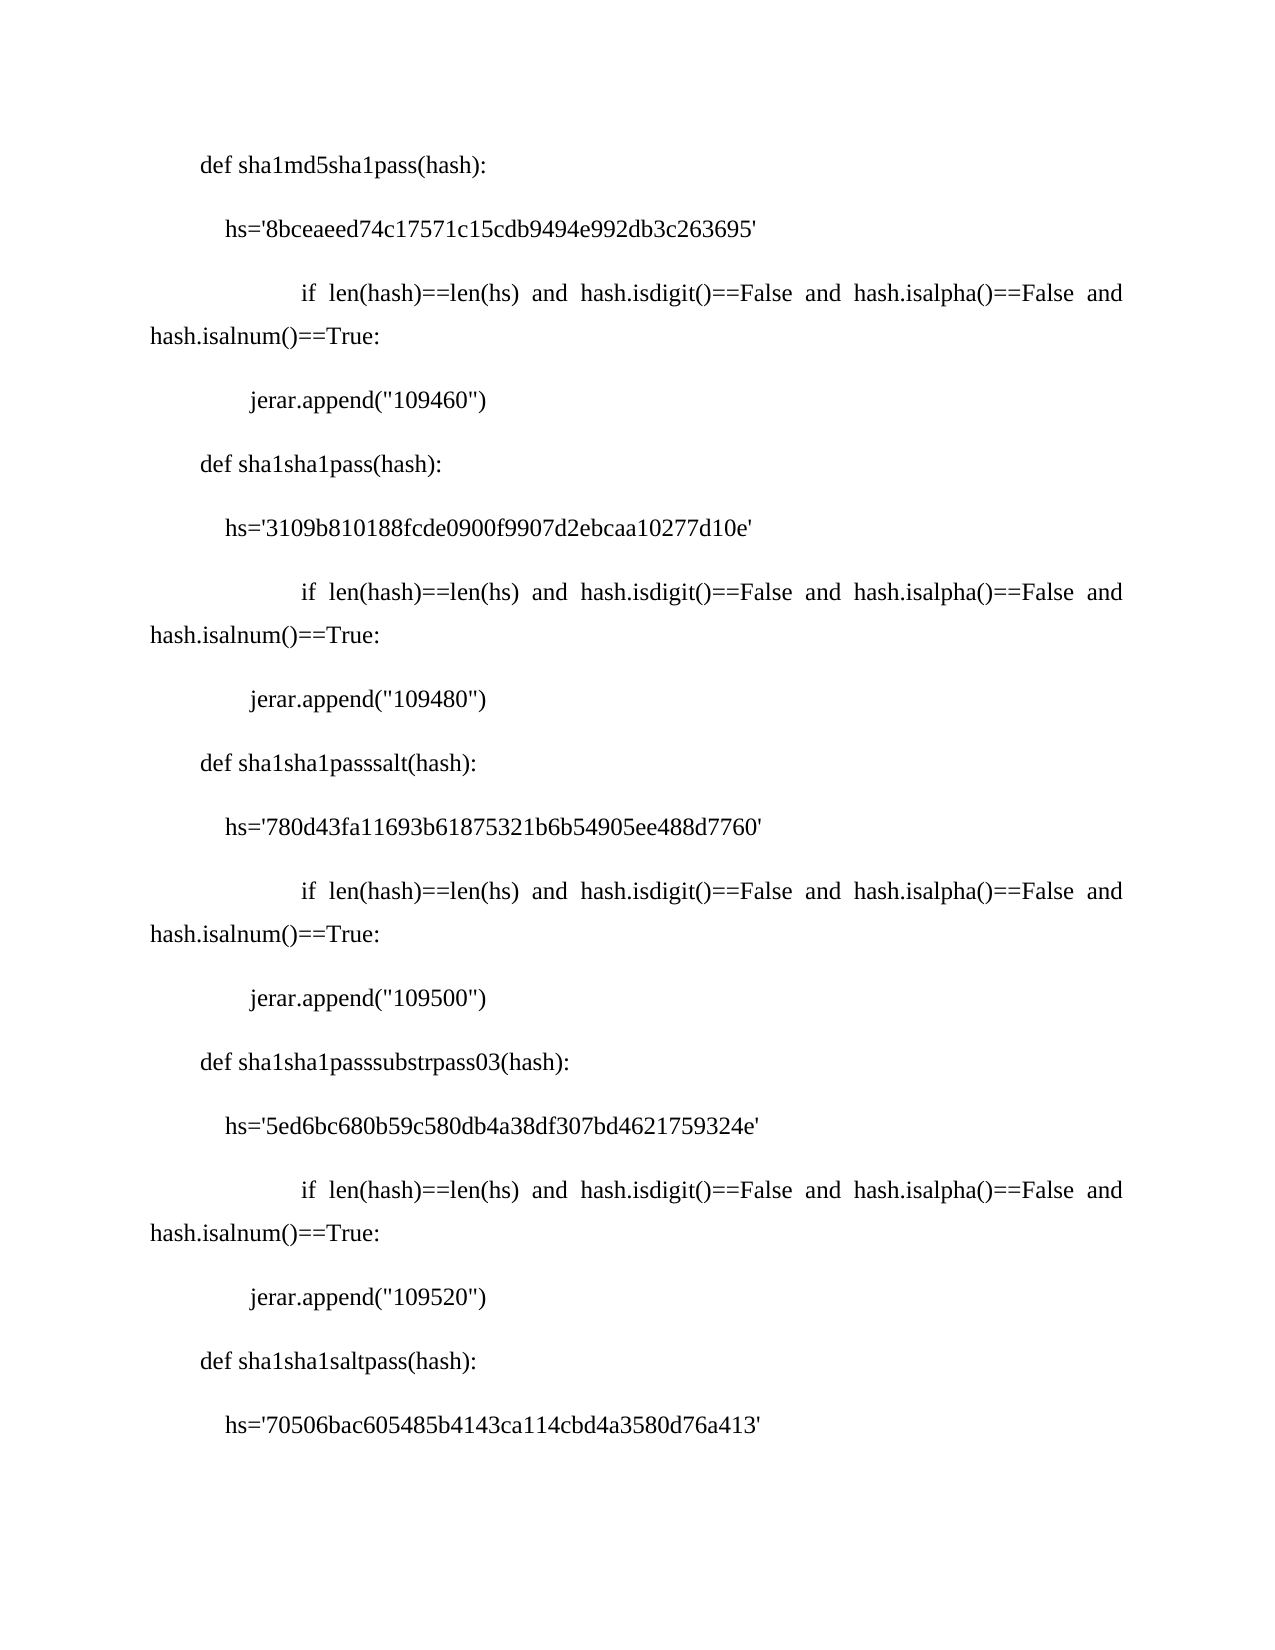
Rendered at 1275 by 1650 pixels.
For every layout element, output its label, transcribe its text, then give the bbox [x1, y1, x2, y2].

text hs='5ed6bc680b59c580db4a38df307bd4621759324e' [150, 1111, 1125, 1139]
text jerar.append("109480") [150, 684, 1125, 713]
text jerar.append("109500") [150, 983, 1125, 1012]
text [150, 278, 1125, 350]
text def sha1sha1passsubstrpass03(hash): [150, 1047, 1125, 1076]
text def sha1sha1saltpass(hash): [150, 1346, 1125, 1374]
text hs='70506bac605485b4143ca114cbd4a3580d76a413' [150, 1410, 1125, 1438]
text jerar.append("109520") [150, 1282, 1125, 1311]
text hs='780d43fa11693b61875321b6b54905ee488d7760' [150, 812, 1125, 841]
text if len(hash)==len(hs) and hash.isdigit()==False and hash.isalpha()==False and hash.isalnum()==True: [150, 876, 1125, 948]
text def sha1md5sha1pass(hash): [150, 150, 1125, 179]
text jerar.append("109460") [150, 385, 1125, 414]
text def sha1sha1passsalt(hash): [150, 748, 1125, 777]
text hs='3109b810188fcde0900f9907d2ebcaa10277d10e' [150, 513, 1125, 542]
text hs='8bceaeed74c17571c15cdb9494e992db3c263695' [150, 214, 1125, 243]
text def sha1sha1pass(hash): [150, 449, 1125, 478]
text if len(hash)==len(hs) and hash.isdigit()==False and hash.isalpha()==False and hash.isalnum()==True: [150, 577, 1125, 649]
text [150, 1175, 1125, 1247]
